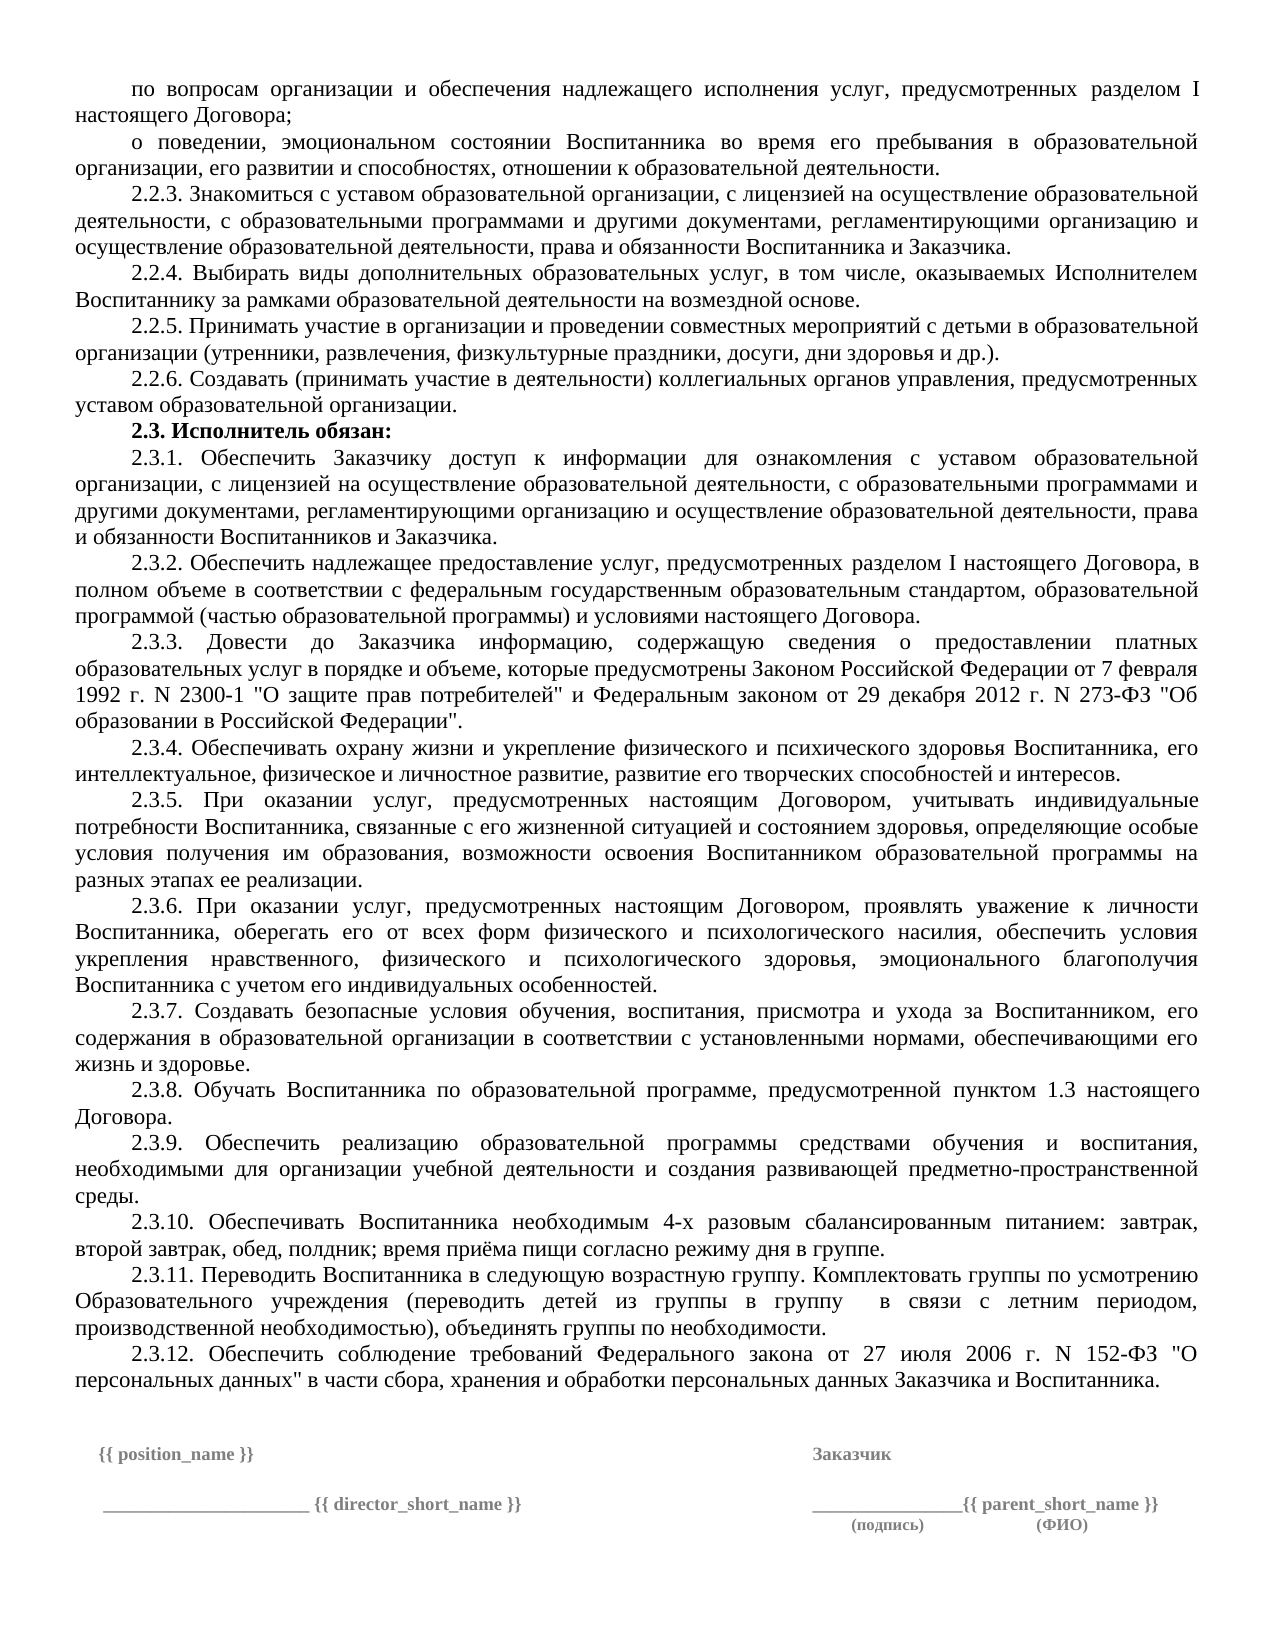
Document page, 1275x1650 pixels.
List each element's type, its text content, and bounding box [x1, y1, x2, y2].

text 2.3. Исполнитель обязан: [75, 418, 1200, 444]
text 2.3.9. Обеспечить реализацию образовательной программы средствами обучения и воспитания, необходимыми для организации учебной деятельности и создания развивающей предметно-пространственной среды. [75, 1129, 1200, 1208]
text 2.3.8. Обучать Воспитанника по образовательной программе, предусмотренной пунктом 1.3 настоящего Договора. [75, 1076, 1200, 1129]
text 2.3.2. Обеспечить надлежащее предоставление услуг, предусмотренных разделом I настоящего Договора, в полном объеме в соответствии с федеральным государственным образовательным стандартом, образовательной программой (частью образовательной программы) и условиями настоящего Договора. [75, 549, 1200, 628]
text 2.3.4. Обеспечивать охрану жизни и укрепление физического и психического здоровья Воспитанника, его интеллектуальное, физическое и личностное развитие, развитие его творческих способностей и интересов. [75, 734, 1200, 787]
text 2.3.1. Обеспечить Заказчику доступ к информации для ознакомления с уставом образовательной организации, с лицензией на осуществление образовательной деятельности, с образовательными программами и другими документами, регламентирующими организацию и осуществление образовательной деятельности, права и обязанности Воспитанников и Заказчика. [75, 444, 1200, 549]
text 2.3.11. Переводить Воспитанника в следующую возрастную группу. Комплектовать группы по усмотрению Образовательного учреждения (переводить детей из группы в группу в связи с летним периодом, производственной необходимостью), объединять группы по необходимости. [75, 1261, 1200, 1340]
text по вопросам организации и обеспечения надлежащего исполнения услуг, предусмотренных разделом I настоящего Договора; [75, 75, 1200, 128]
text 2.2.3. Знакомиться с уставом образовательной организации, с лицензией на осуществление образовательной деятельности, с образовательными программами и другими документами, регламентирующими организацию и осуществление образовательной деятельности, права и обязанности Воспитанника и Заказчика. [75, 180, 1200, 259]
text 2.2.6. Создавать (принимать участие в деятельности) коллегиальных органов управления, предусмотренных уставом образовательной организации. [75, 365, 1200, 418]
text 2.2.4. Выбирать виды дополнительных образовательных услуг, в том числе, оказываемых Исполнителем Воспитаннику за рамками образовательной деятельности на возмездной основе. [75, 259, 1200, 312]
text о поведении, эмоциональном состоянии Воспитанника во время его пребывания в образовательной организации, его развитии и способностях, отношении к образовательной деятельности. [75, 128, 1200, 180]
text 2.3.10. Обеспечивать Воспитанника необходимым 4-х разовым сбалансированным питанием: завтрак, второй завтрак, обед, полдник; время приёма пищи согласно режиму дня в группе. [75, 1208, 1200, 1261]
text 2.3.5. При оказании услуг, предусмотренных настоящим Договором, учитывать индивидуальные потребности Воспитанника, связанные с его жизненной ситуацией и состоянием здоровья, определяющие особые условия получения им образования, возможности освоения Воспитанником образовательной программы на разных этапах ее реализации. [75, 787, 1200, 892]
text 2.3.7. Создавать безопасные условия обучения, воспитания, присмотра и ухода за Воспитанником, его содержания в образовательной организации в соответствии с установленными нормами, обеспечивающими его жизнь и здоровье. [75, 997, 1200, 1076]
text 2.3.6. При оказании услуг, предусмотренных настоящим Договором, проявлять уважение к личности Воспитанника, оберегать его от всех форм физического и психологического насилия, обеспечить условия укрепления нравственного, физического и психологического здоровья, эмоционального благополучия Воспитанника с учетом его индивидуальных особенностей. [75, 892, 1200, 997]
text 2.3.12. Обеспечить соблюдение требований Федерального закона от 27 июля . N 152-ФЗ "О персональных данных" в части сбора, хранения и обработки персональных данных Заказчика и Воспитанника. [75, 1340, 1200, 1393]
text 2.3.3. Довести до Заказчика информацию, содержащую сведения о предоставлении платных образовательных услуг в порядке и объеме, которые предусмотрены Законом Российской Федерации от 7 февраля . N 2300-1 "О защите прав потребителей" и Федеральным законом от 29 декабря . N 273-ФЗ "Об образовании в Российской Федерации". [75, 628, 1200, 734]
text 2.2.5. Принимать участие в организации и проведении совместных мероприятий с детьми в образовательной организации (утренники, развлечения, физкультурные праздники, досуги, дни здоровья и др.). [75, 312, 1200, 365]
